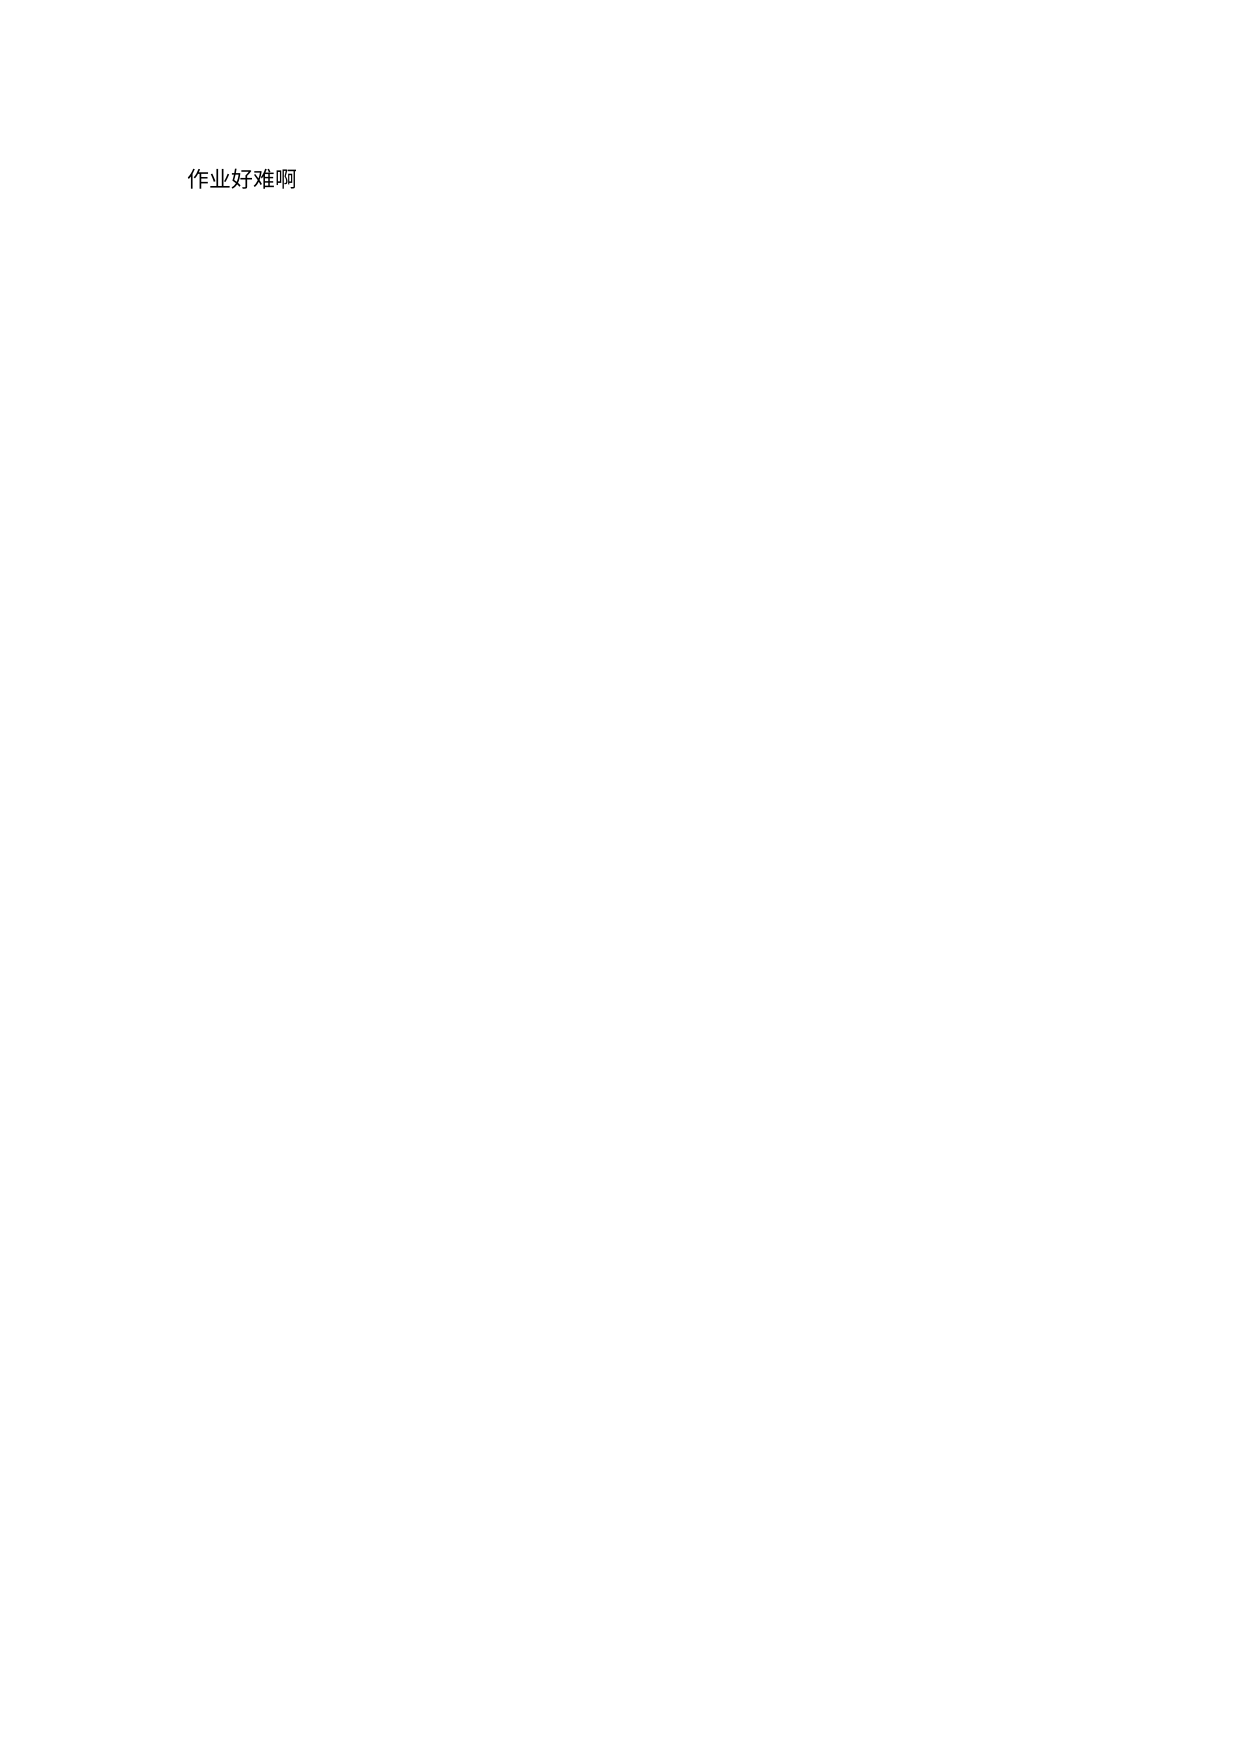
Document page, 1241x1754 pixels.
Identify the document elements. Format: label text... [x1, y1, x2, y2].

text 作业好难啊 [187, 162, 1053, 194]
